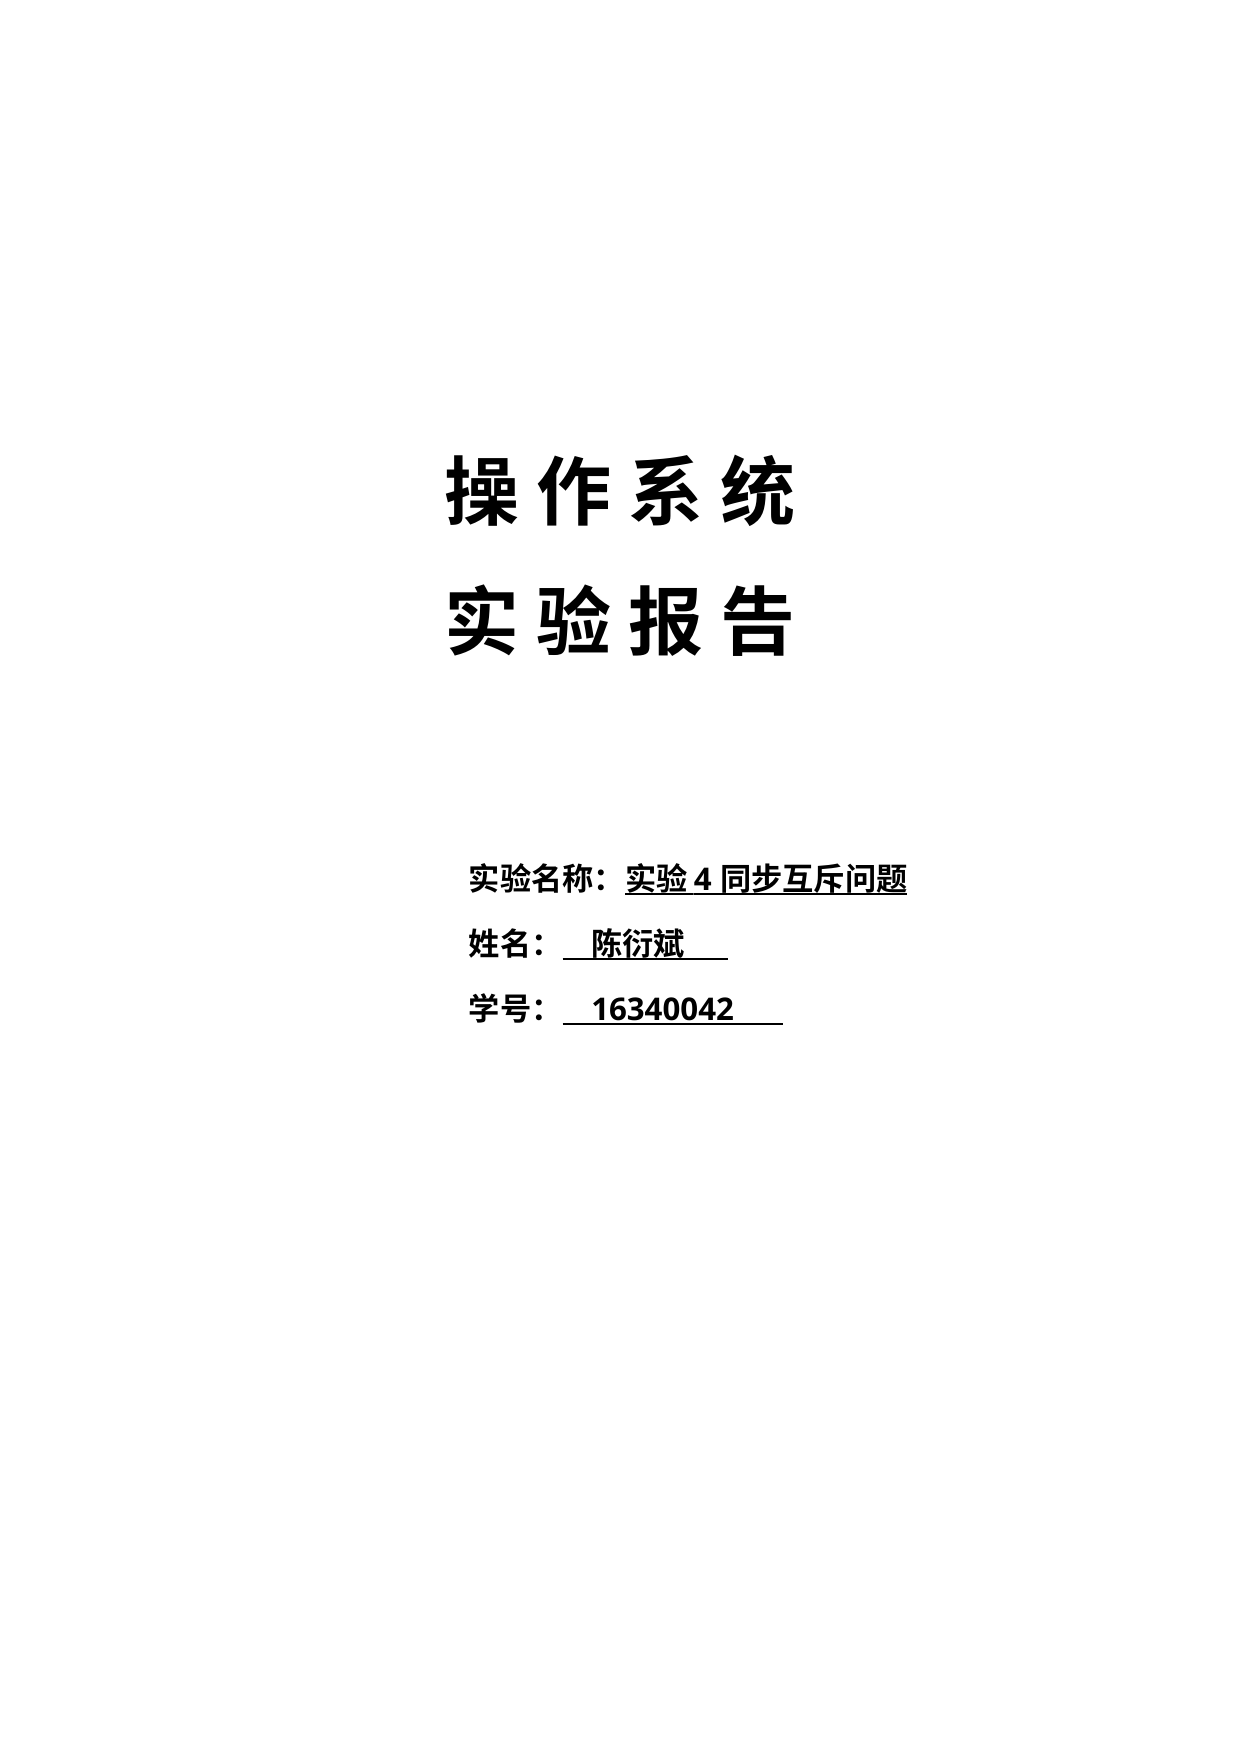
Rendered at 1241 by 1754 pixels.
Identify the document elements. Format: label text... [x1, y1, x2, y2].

text 操 作 系 统 [187, 422, 1053, 552]
text 实 验 报 告 [187, 552, 1053, 682]
text 姓名： 陈衍斌 [187, 909, 1053, 974]
text 学号： 16340042 [187, 974, 1053, 1039]
text 实验名称：实验4 同步互斥问题 [187, 844, 1053, 909]
